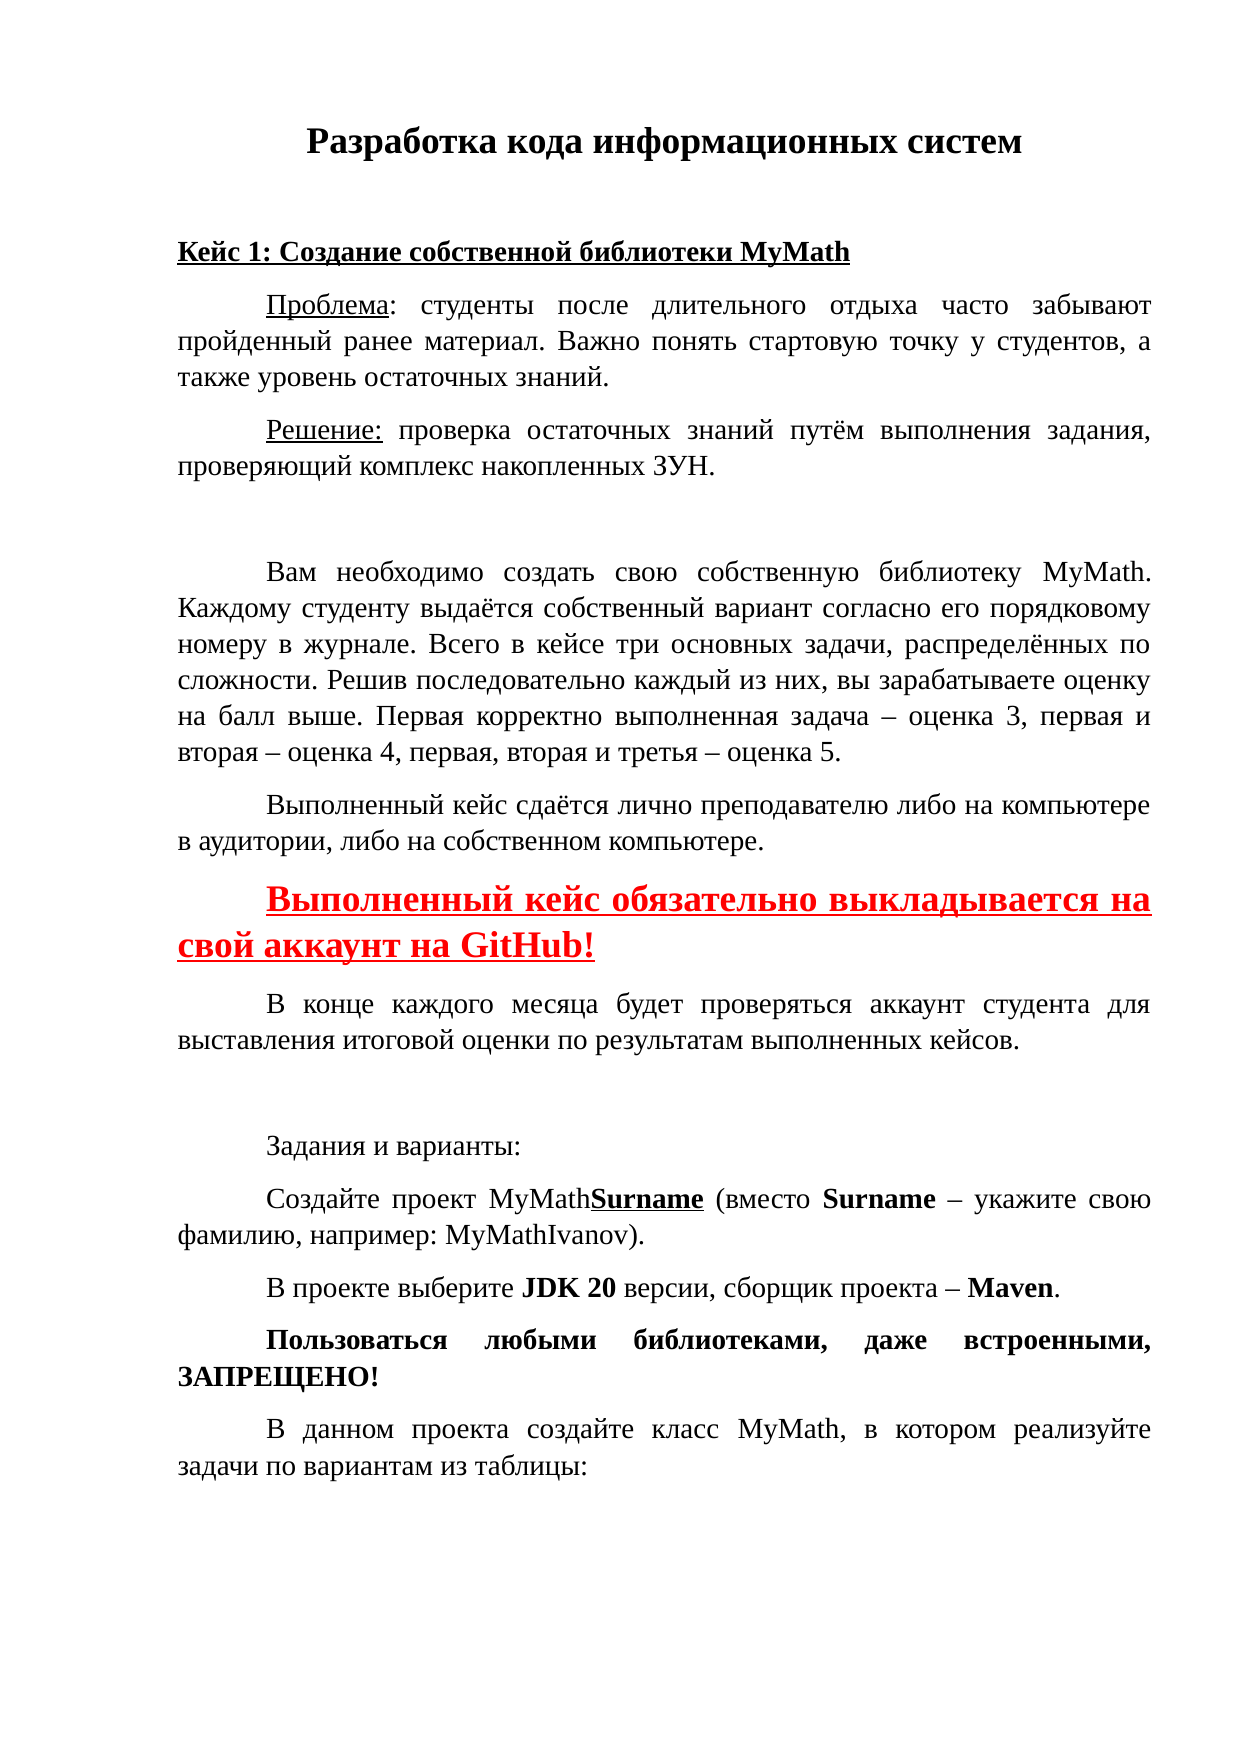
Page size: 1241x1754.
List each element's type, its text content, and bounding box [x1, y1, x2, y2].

text Создайте проект MyMathSurname (вместо Surname – укажите свою фамилию, например: MyMathIvanov). [177, 1181, 1152, 1250]
text Вам необходимо создать свою собственную библиотеку MyMath. Каждому студенту выдаётся собственный вариант согласно его порядковому номеру в журнале. Всего в кейсе три основных задачи, распределённых по сложности. Решив последовательно каждый из них, вы зарабатываете оценку на балл выше. Первая корректно выполненная задача – оценка 3, первая и вторая – оценка 4, первая, вторая и третья – оценка 5. [177, 554, 1152, 768]
text Пользоваться любыми библиотеками, даже встроенными, ЗАПРЕЩЕНО! [177, 1322, 1152, 1392]
text В данном проекта создайте класс MyMath, в котором реализуйте задачи по вариантам из таблицы: [177, 1411, 1152, 1481]
text В проекте выберите JDK 20 версии, сборщик проекта – Maven. [177, 1270, 1152, 1303]
text Задания и варианты: [177, 1128, 1152, 1161]
text Проблема: студенты после длительного отдыха часто забывают пройденный ранее материал. Важно понять стартовую точку у студентов, а также уровень остаточных знаний. [177, 287, 1152, 393]
text Разработка кода информационных систем [177, 118, 1152, 161]
text В конце каждого месяца будет проверяться аккаунт студента для выставления итоговой оценки по результатам выполненных кейсов. [177, 986, 1152, 1056]
text Выполненный кейс обязательно выкладывается на свой аккаунт на GitHub! [177, 876, 1152, 966]
text Решение: проверка остаточных знаний путём выполнения задания, проверяющий комплекс накопленных ЗУН. [177, 412, 1152, 482]
text Выполненный кейс сдаётся лично преподавателю либо на компьютере в аудитории, либо на собственном компьютере. [177, 787, 1152, 857]
text Кейс 1: Создание собственной библиотеки MyMath [177, 234, 1152, 268]
